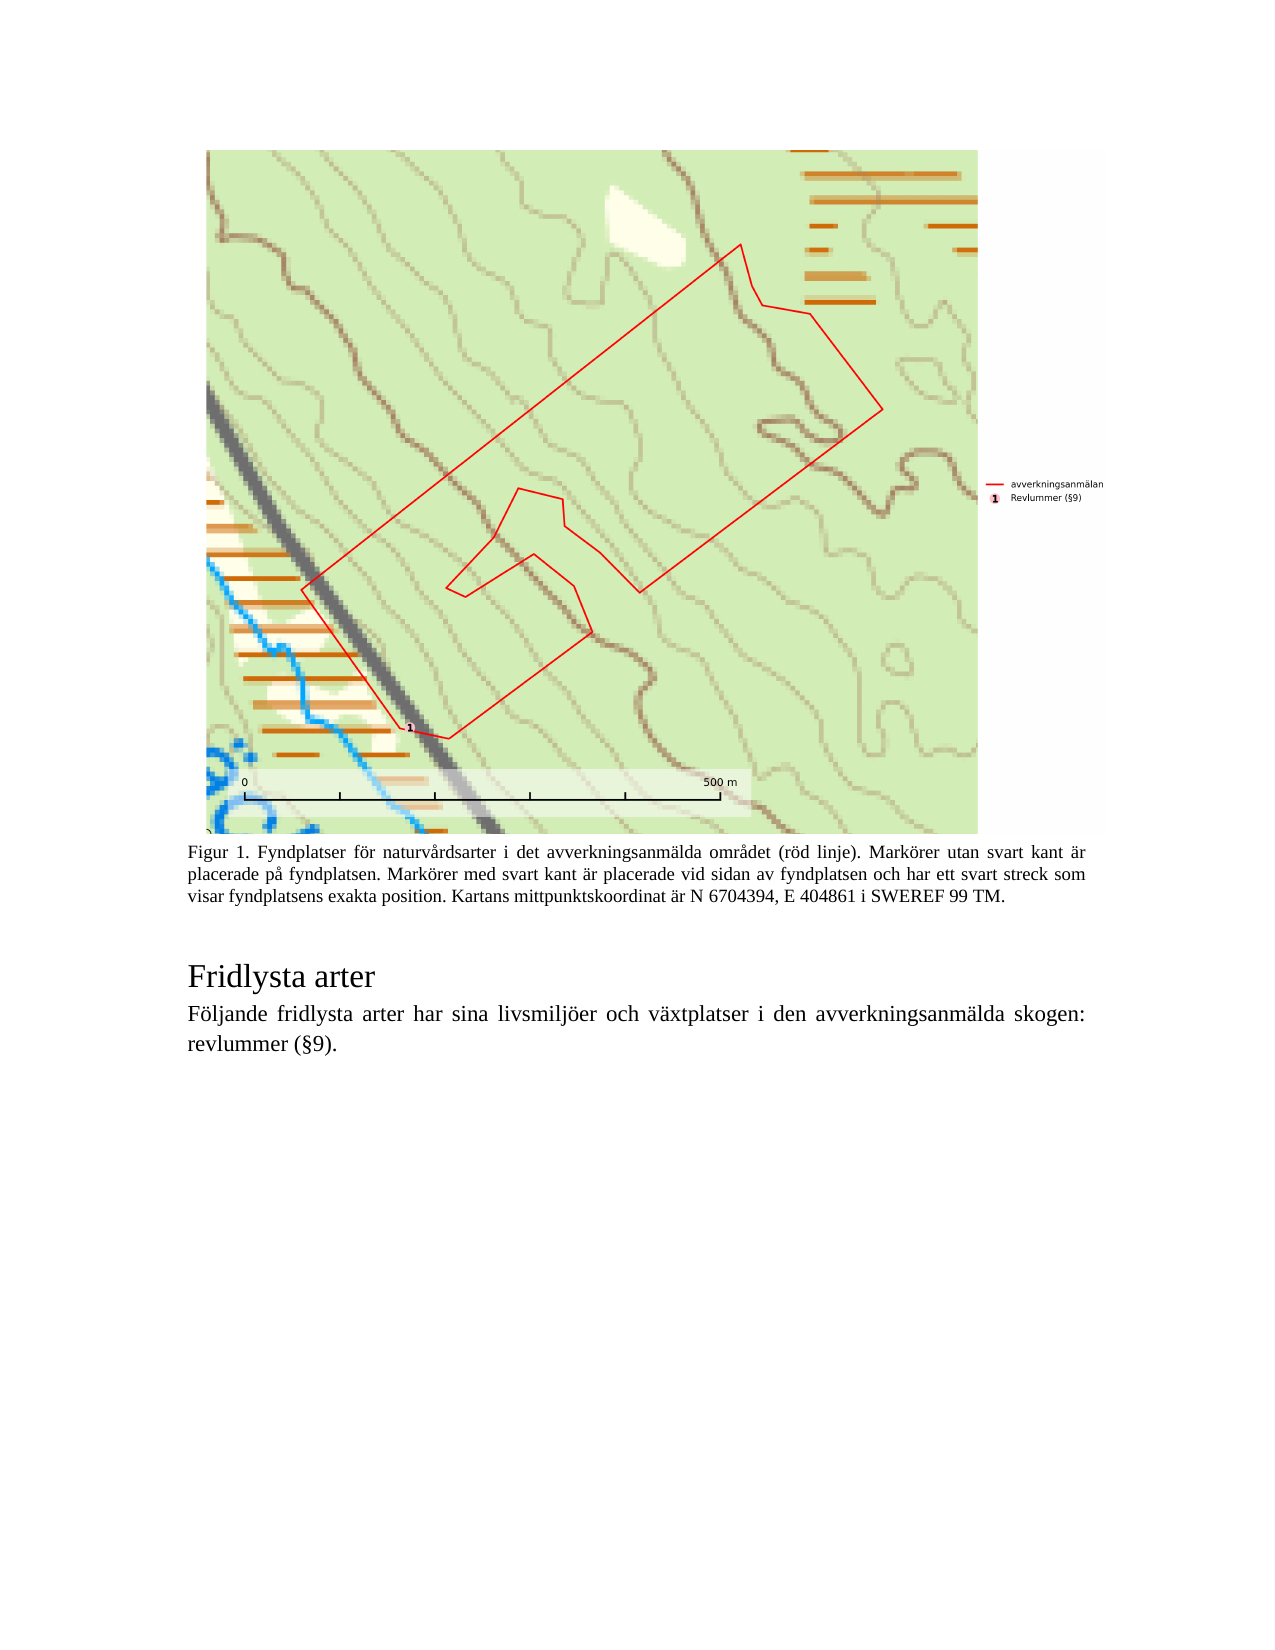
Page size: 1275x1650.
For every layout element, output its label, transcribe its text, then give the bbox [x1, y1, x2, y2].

text Följande fridlysta arter har sina livsmiljöer och växtplatser i den avverkningsanmälda skogen: revlummer (§9). [187, 1000, 1087, 1057]
picture [206, 150, 1107, 834]
text Figur 1. Fyndplatser för naturvårdsarter i det avverkningsanmälda området (röd linje). Markörer utan svart kant är placerade på fyndplatsen. Markörer med svart kant är placerade vid sidan av fyndplatsen och har ett svart streck som visar fyndplatsens exakta position. Kartans mittpunktskoordinat är N 6704394, E 404861 i SWEREF 99 TM. [187, 841, 1087, 906]
subtitle Fridlysta arter [187, 956, 1087, 994]
